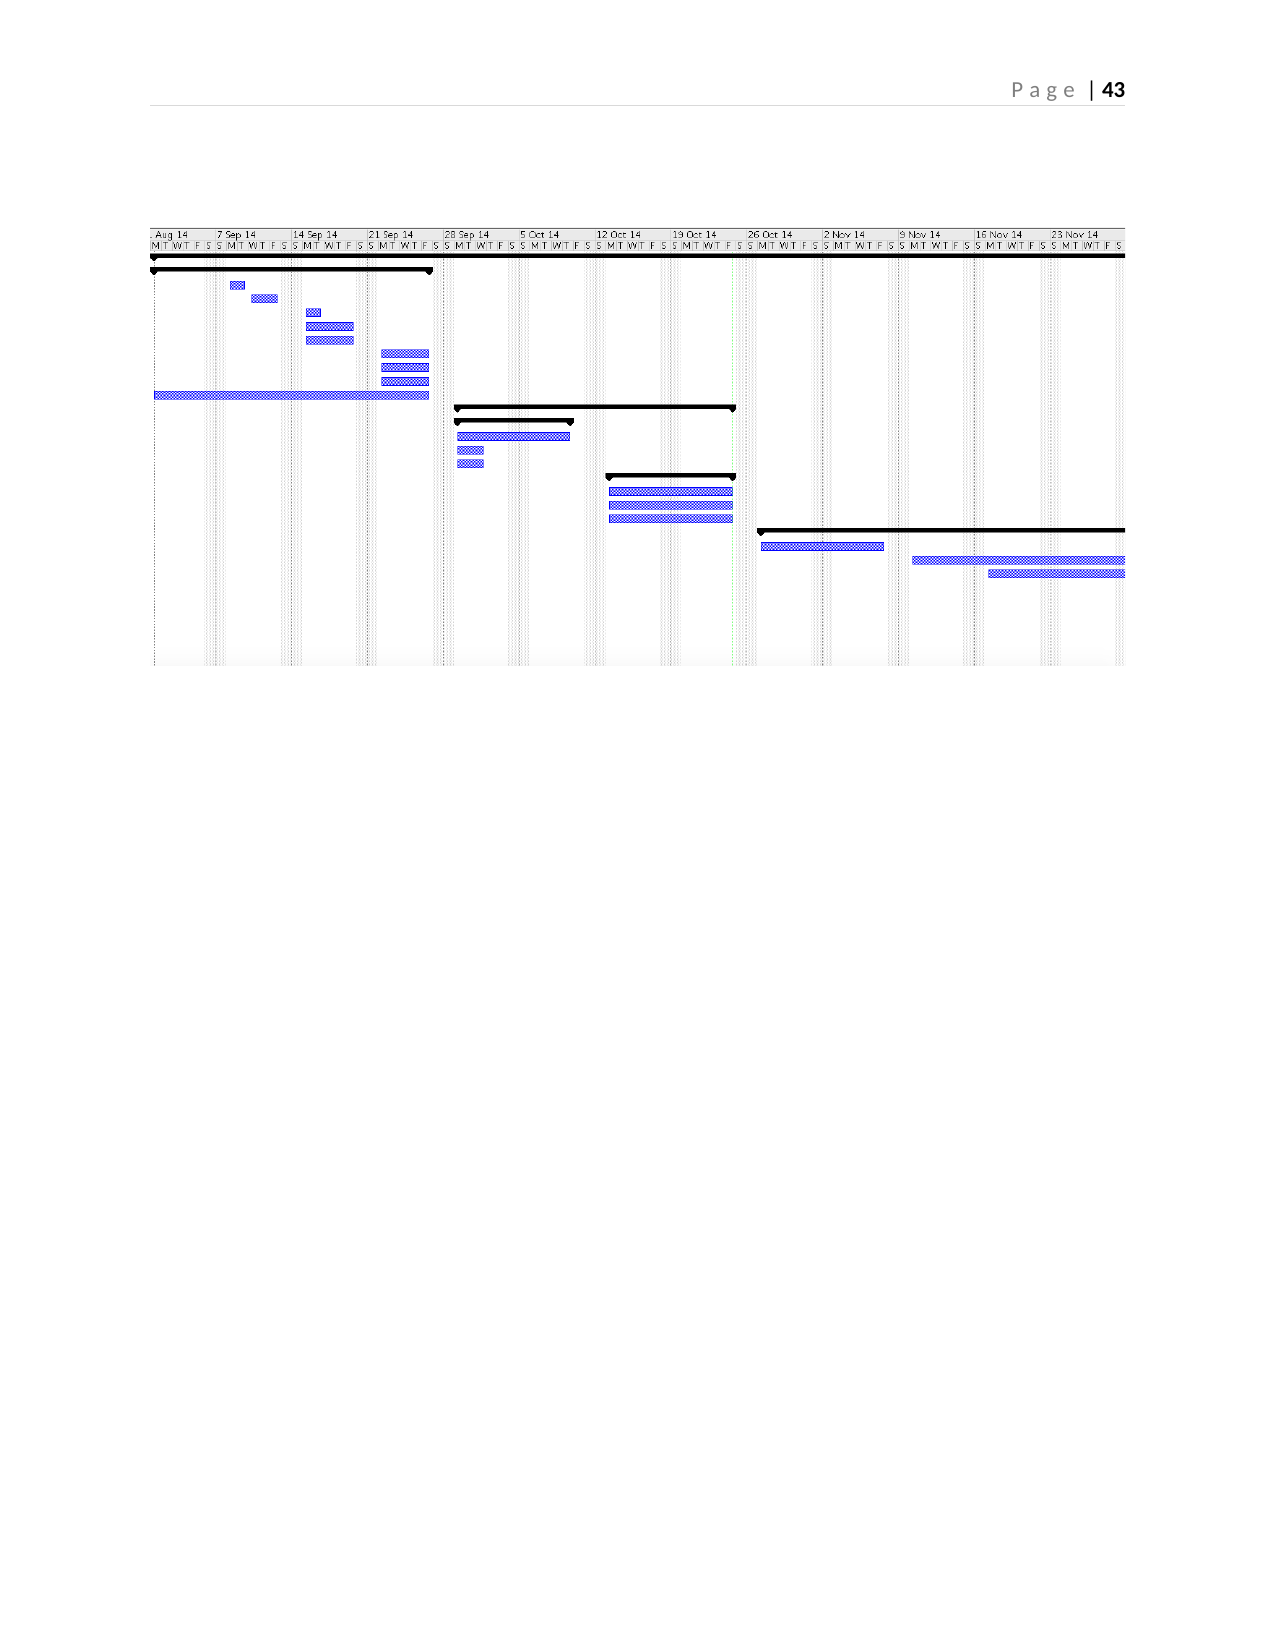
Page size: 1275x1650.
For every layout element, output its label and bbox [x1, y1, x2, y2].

picture [150, 227, 1125, 666]
